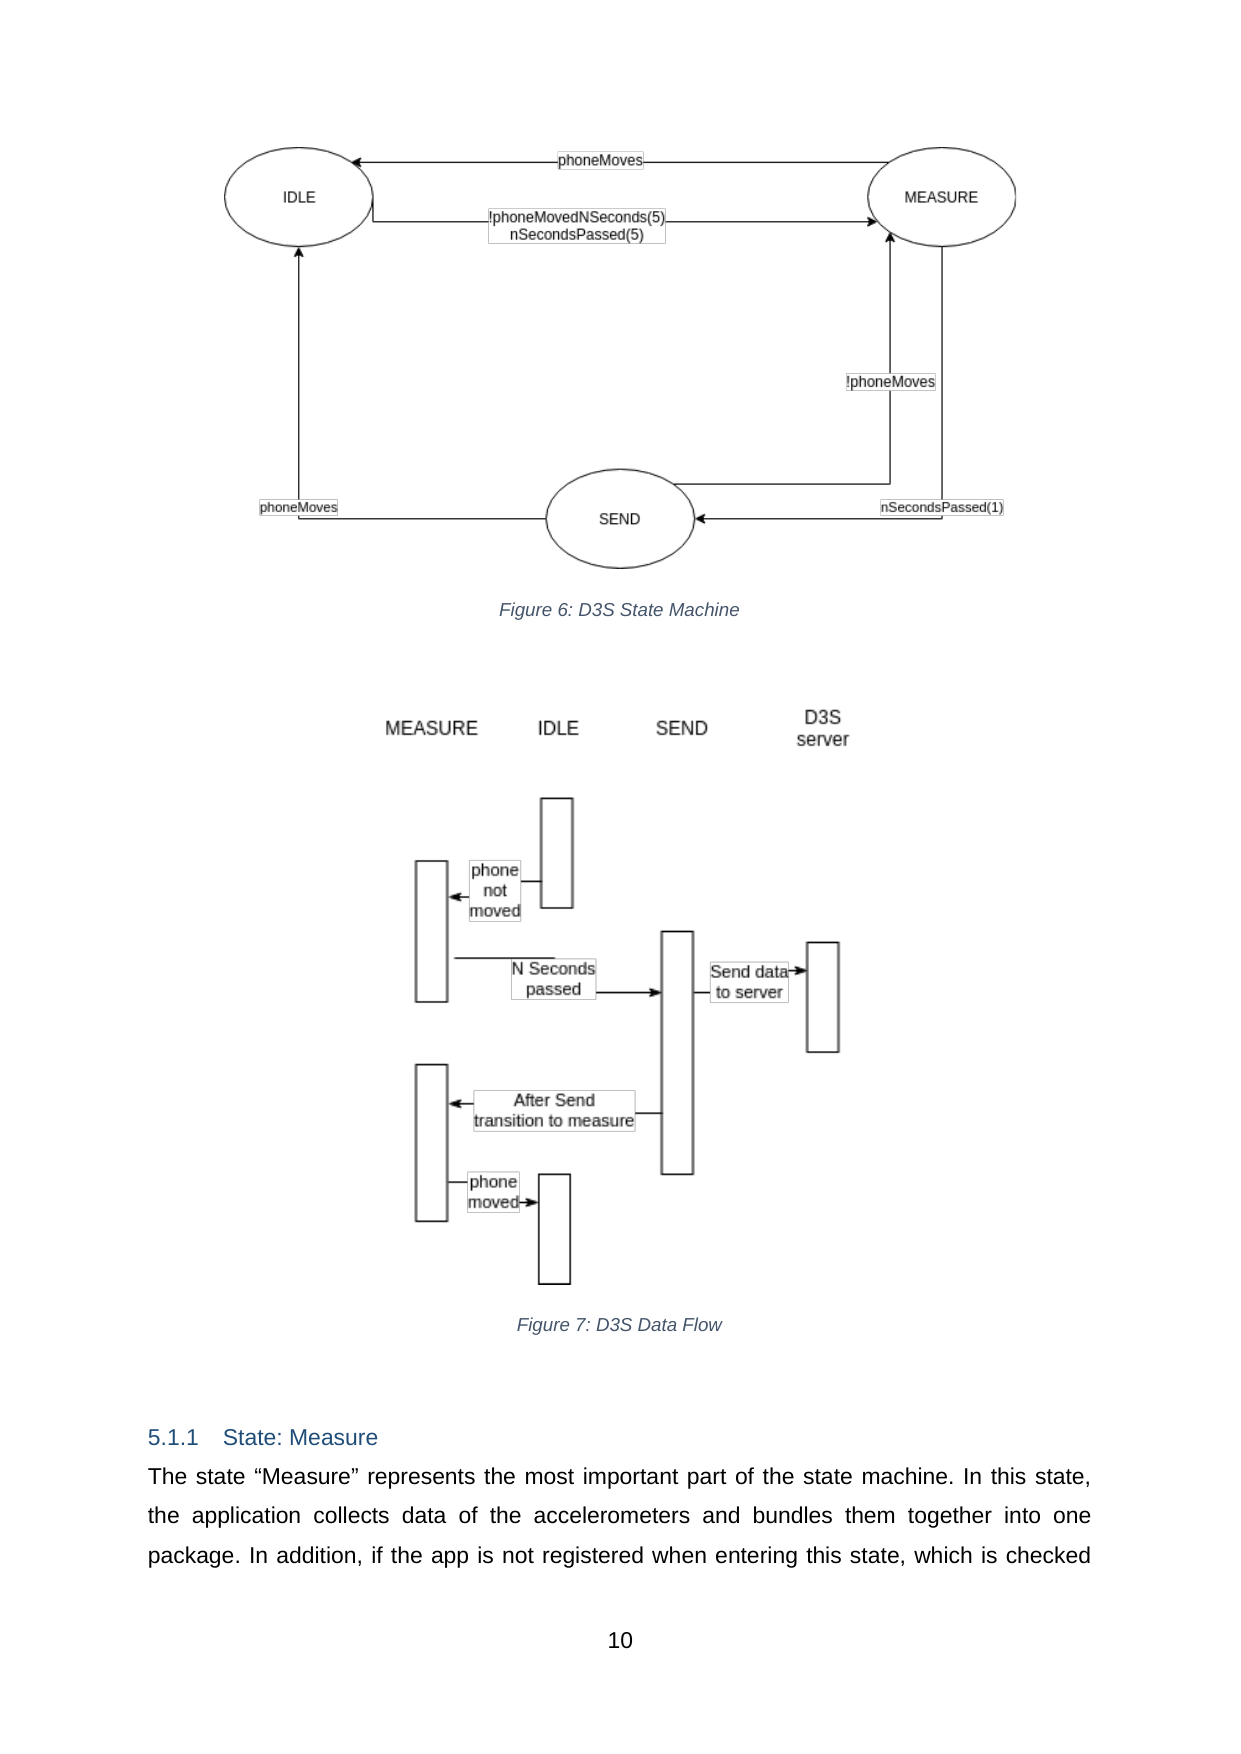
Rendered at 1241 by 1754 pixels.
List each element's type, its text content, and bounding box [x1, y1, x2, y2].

text Figure 6: D3S State Machine [148, 599, 1093, 620]
picture [385, 707, 856, 1285]
text Figure 7: D3S Data Flow [148, 1314, 1093, 1336]
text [148, 1463, 1093, 1568]
picture [224, 147, 1017, 569]
subtitle State: Measure [148, 1423, 1093, 1450]
